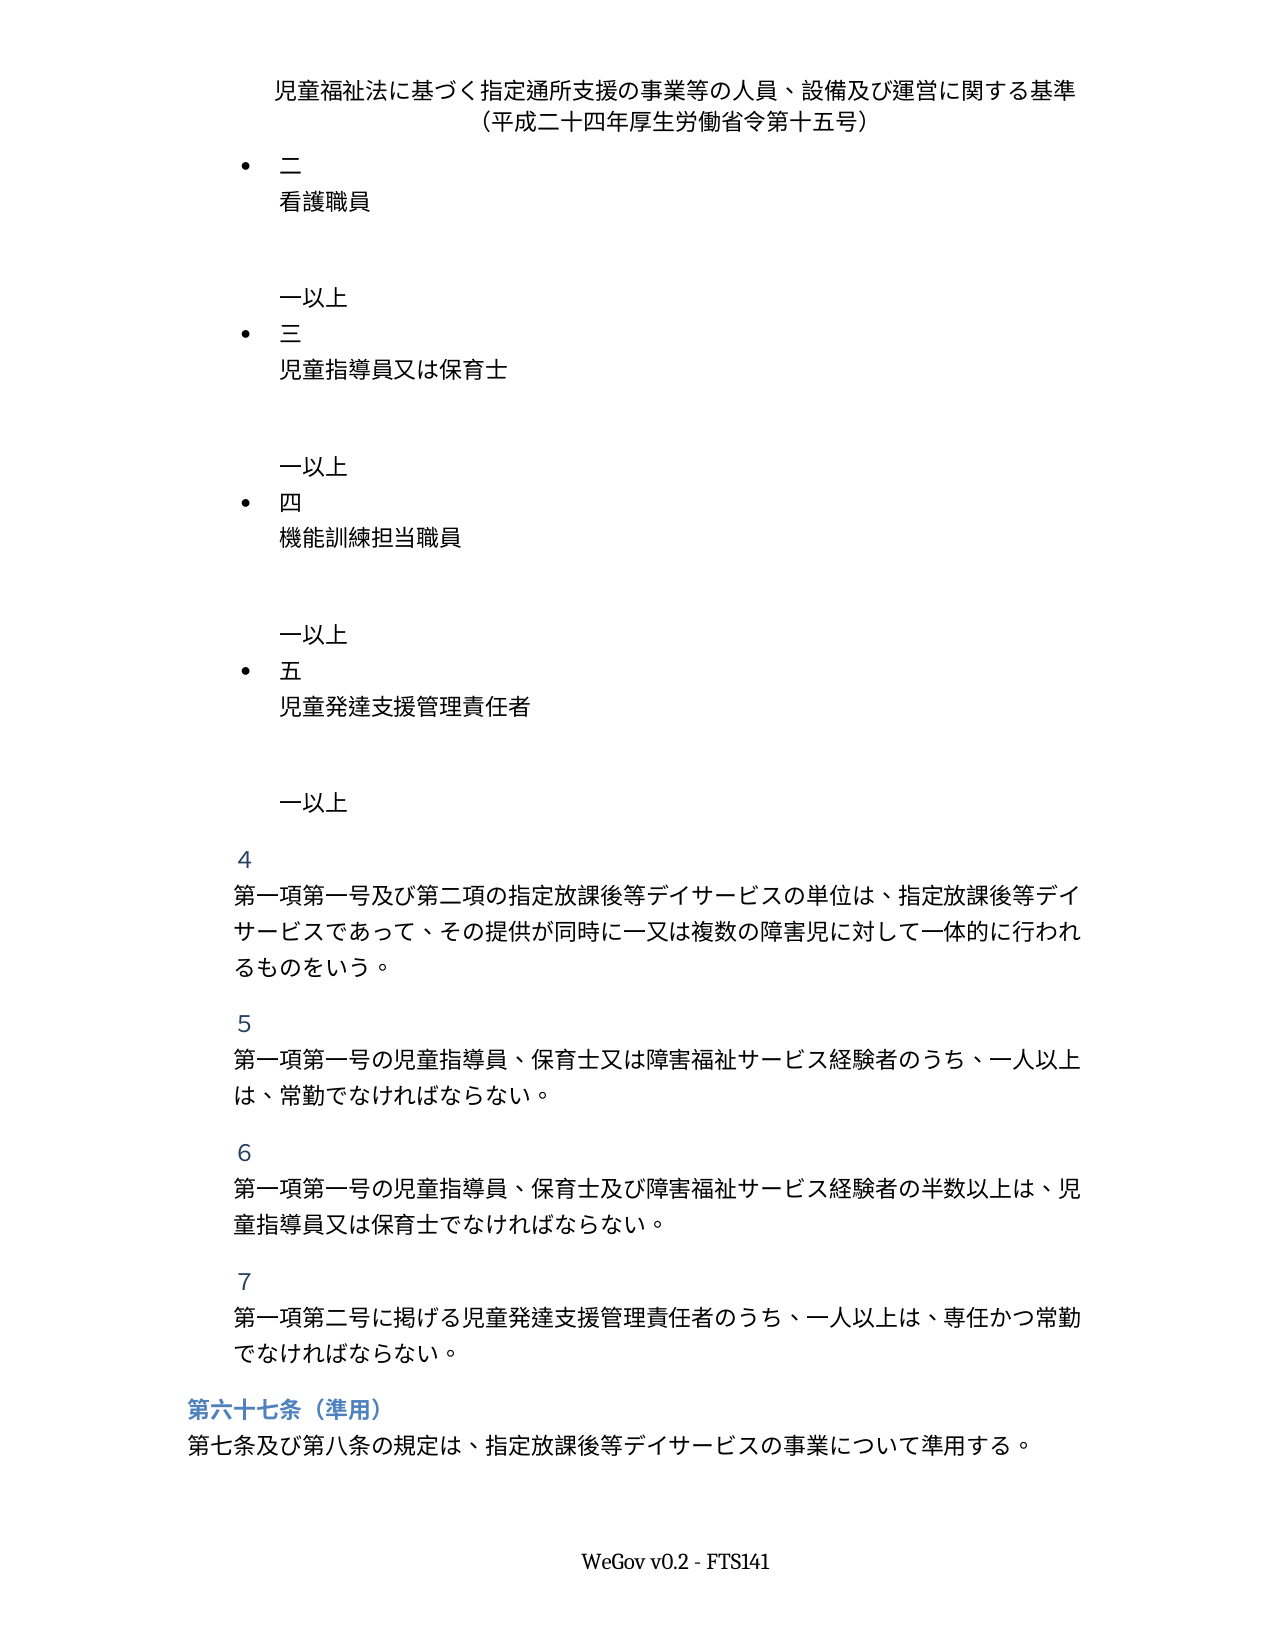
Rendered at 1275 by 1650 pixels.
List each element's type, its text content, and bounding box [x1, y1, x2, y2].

list 五 児童発達支援管理責任者 一以上 [242, 655, 1087, 818]
text 第七条及び第八条の規定は、指定放課後等デイサービスの事業について準用する。 [187, 1430, 1087, 1461]
subtitle ６ [233, 1137, 1087, 1168]
subtitle ４ [233, 844, 1087, 875]
text 第一項第二号に掲げる児童発達支援管理責任者のうち、一人以上は、専任かつ常勤でなければならない。 [233, 1302, 1087, 1369]
list 四 機能訓練担当職員 一以上 [242, 486, 1087, 650]
text 第一項第一号及び第二項の指定放課後等デイサービスの単位は、指定放課後等デイサービスであって、その提供が同時に一又は複数の障害児に対して一体的に行われるものをいう。 [233, 880, 1087, 983]
list 二 看護職員 一以上 [242, 150, 1087, 313]
text 第一項第一号の児童指導員、保育士又は障害福祉サービス経験者のうち、一人以上は、常勤でなければならない。 [233, 1044, 1087, 1111]
subtitle ７ [233, 1266, 1087, 1297]
list 三 児童指導員又は保育士 一以上 [242, 318, 1087, 482]
subtitle 第六十七条（準用） [187, 1394, 1087, 1426]
subtitle ５ [233, 1008, 1087, 1039]
text 第一項第一号の児童指導員、保育士及び障害福祉サービス経験者の半数以上は、児童指導員又は保育士でなければならない。 [233, 1173, 1087, 1240]
